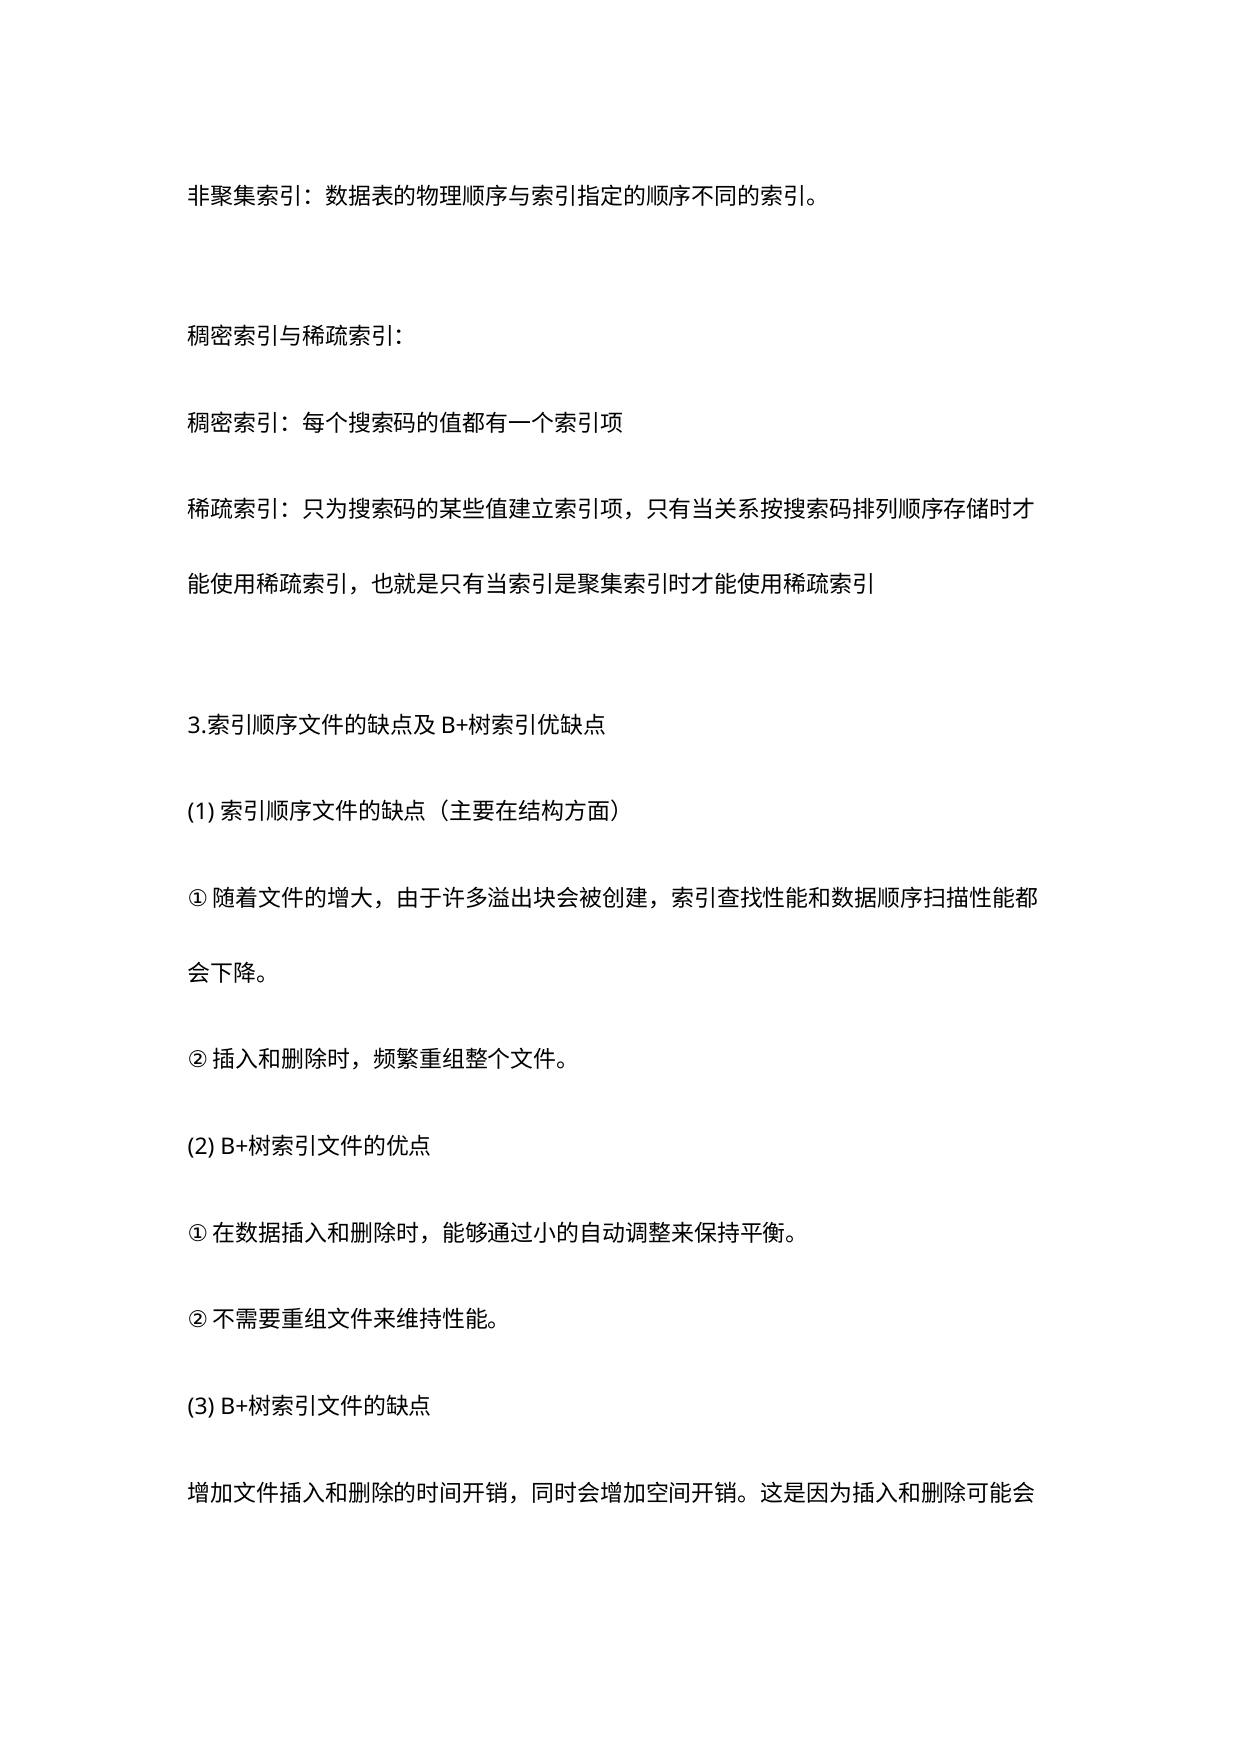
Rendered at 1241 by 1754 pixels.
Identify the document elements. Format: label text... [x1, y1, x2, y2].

text 非聚集索引：数据表的物理顺序与索引指定的顺序不同的索引。 [187, 162, 1053, 227]
text ①随着文件的增大，由于许多溢出块会被创建，索引查找性能和数据顺序扫描性能都会下降。 [187, 864, 1053, 1004]
text ①在数据插入和删除时，能够通过小的自动调整来保持平衡。 [187, 1198, 1053, 1263]
text 稀疏索引：只为搜索码的某些值建立索引项，只有当关系按搜索码排列顺序存储时才能使用稀疏索引，也就是只有当索引是聚集索引时才能使用稀疏索引 [187, 476, 1053, 615]
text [187, 1458, 1053, 1523]
text 稠密索引：每个搜索码的值都有一个索引项 [187, 389, 1053, 454]
text (1) 索引顺序文件的缺点（主要在结构方面） [187, 777, 1053, 842]
text ②不需要重组文件来维持性能。 [187, 1285, 1053, 1350]
text 稠密索引与稀疏索引： [187, 302, 1053, 367]
text 3.索引顺序文件的缺点及B+树索引优缺点 [187, 691, 1053, 756]
text (2) B+树索引文件的优点 [187, 1112, 1053, 1177]
text ②插入和删除时，频繁重组整个文件。 [187, 1025, 1053, 1090]
text (3) B+树索引文件的缺点 [187, 1372, 1053, 1437]
